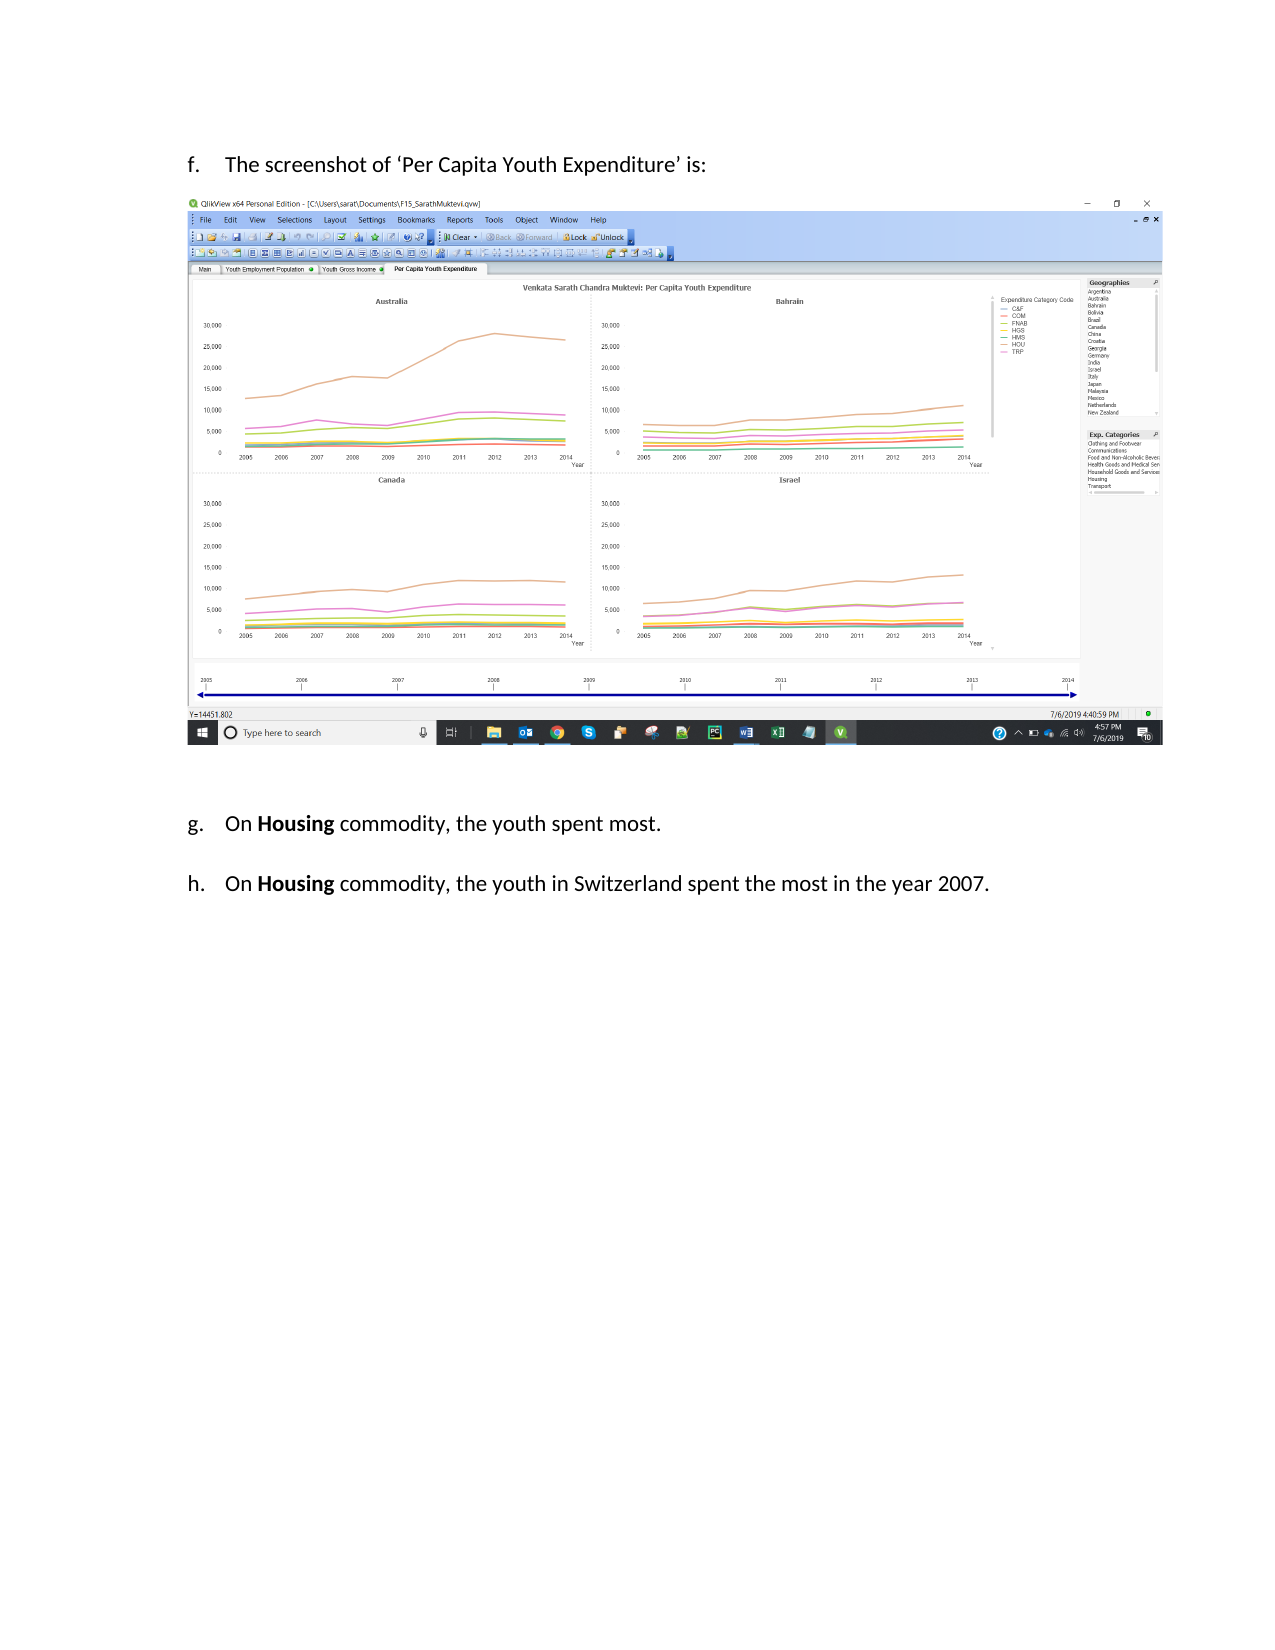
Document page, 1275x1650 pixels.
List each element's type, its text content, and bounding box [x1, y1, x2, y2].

picture [187, 196, 1163, 745]
list The screenshot of ‘Per Capita Youth Expenditure’ is: [187, 150, 1125, 178]
list On Housing commodity, the youth in Switzerland spent the most in the year 2007. [187, 869, 1125, 897]
list On Housing commodity, the youth spent most. [187, 809, 1125, 837]
